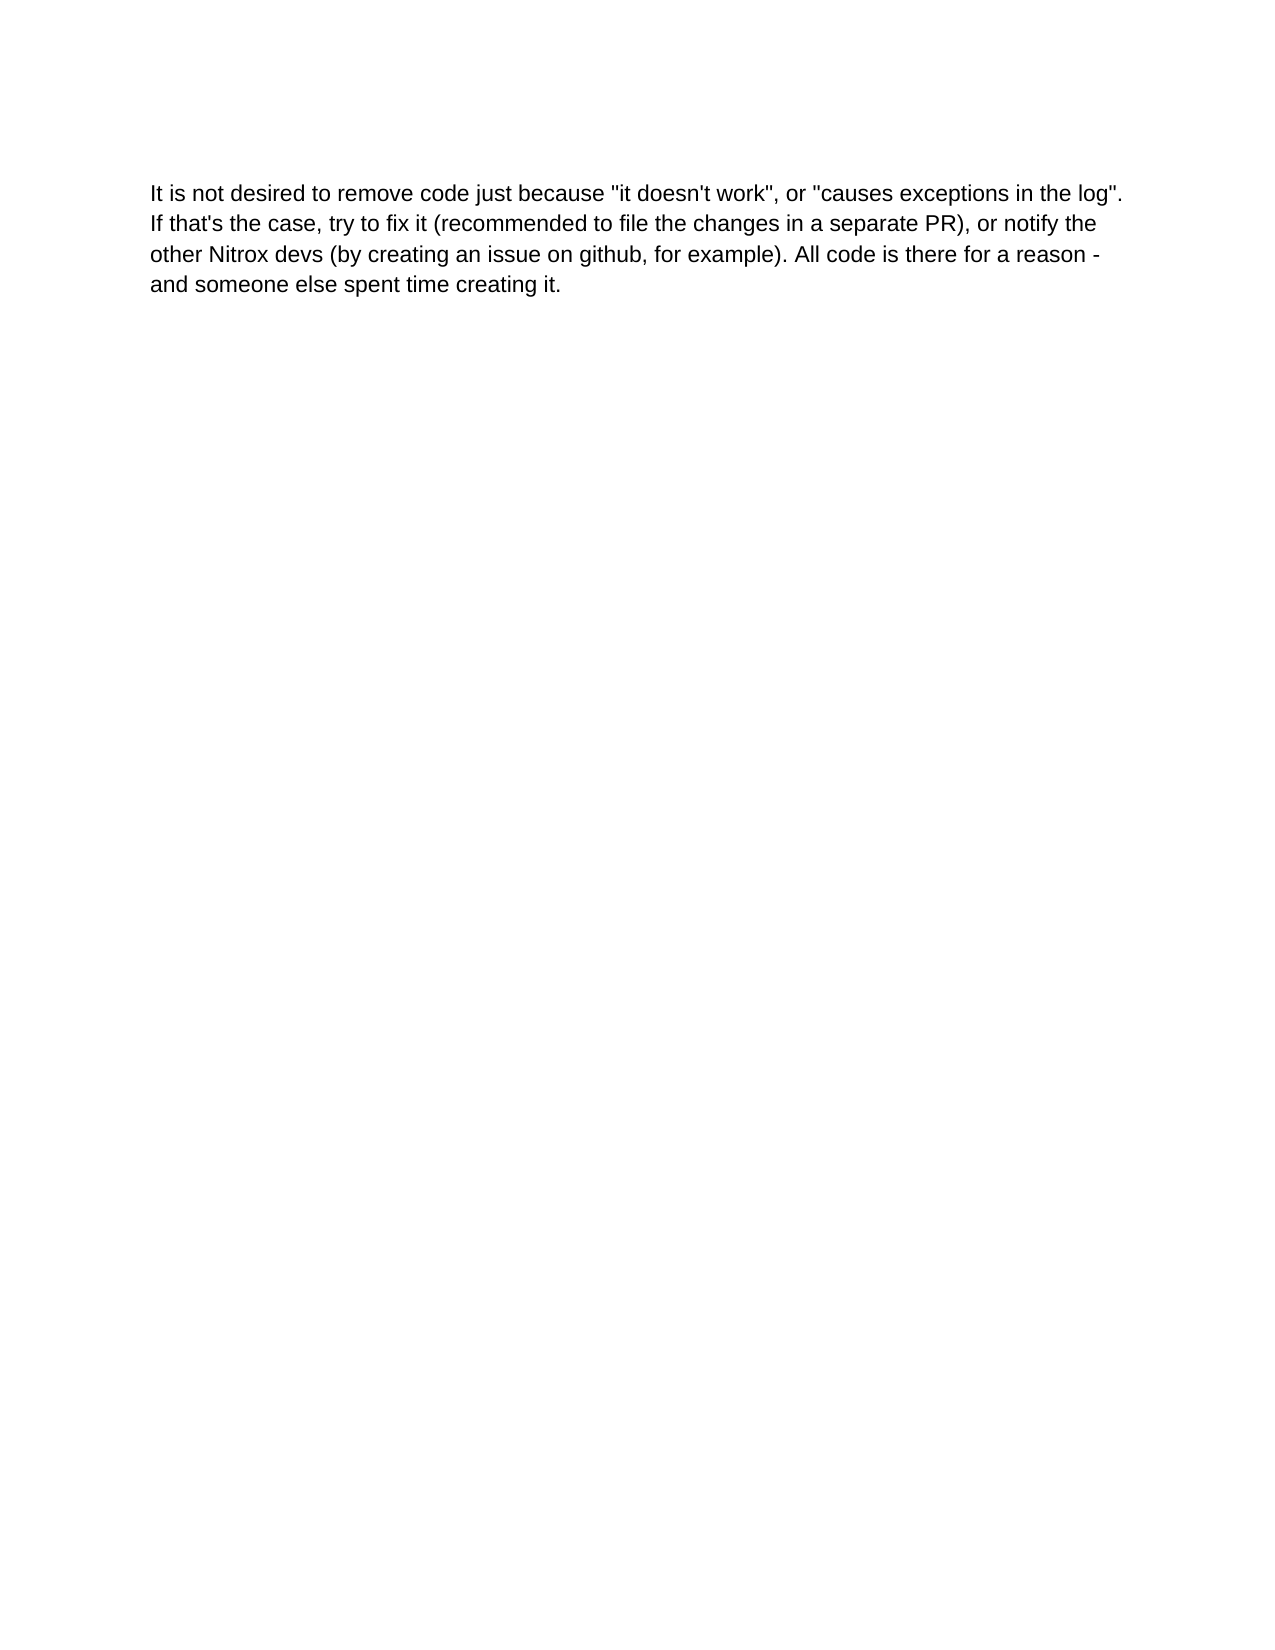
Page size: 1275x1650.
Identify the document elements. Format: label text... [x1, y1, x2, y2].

text It is not desired to remove code just because "it doesn't work", or "causes exceptions in the log". If that's the case, try to fix it (recommended to file the changes in a separate PR), or notify the other Nitrox devs (by creating an issue on github, for example). All code is there for a reason - and someone else spent time creating it. [150, 180, 1125, 297]
